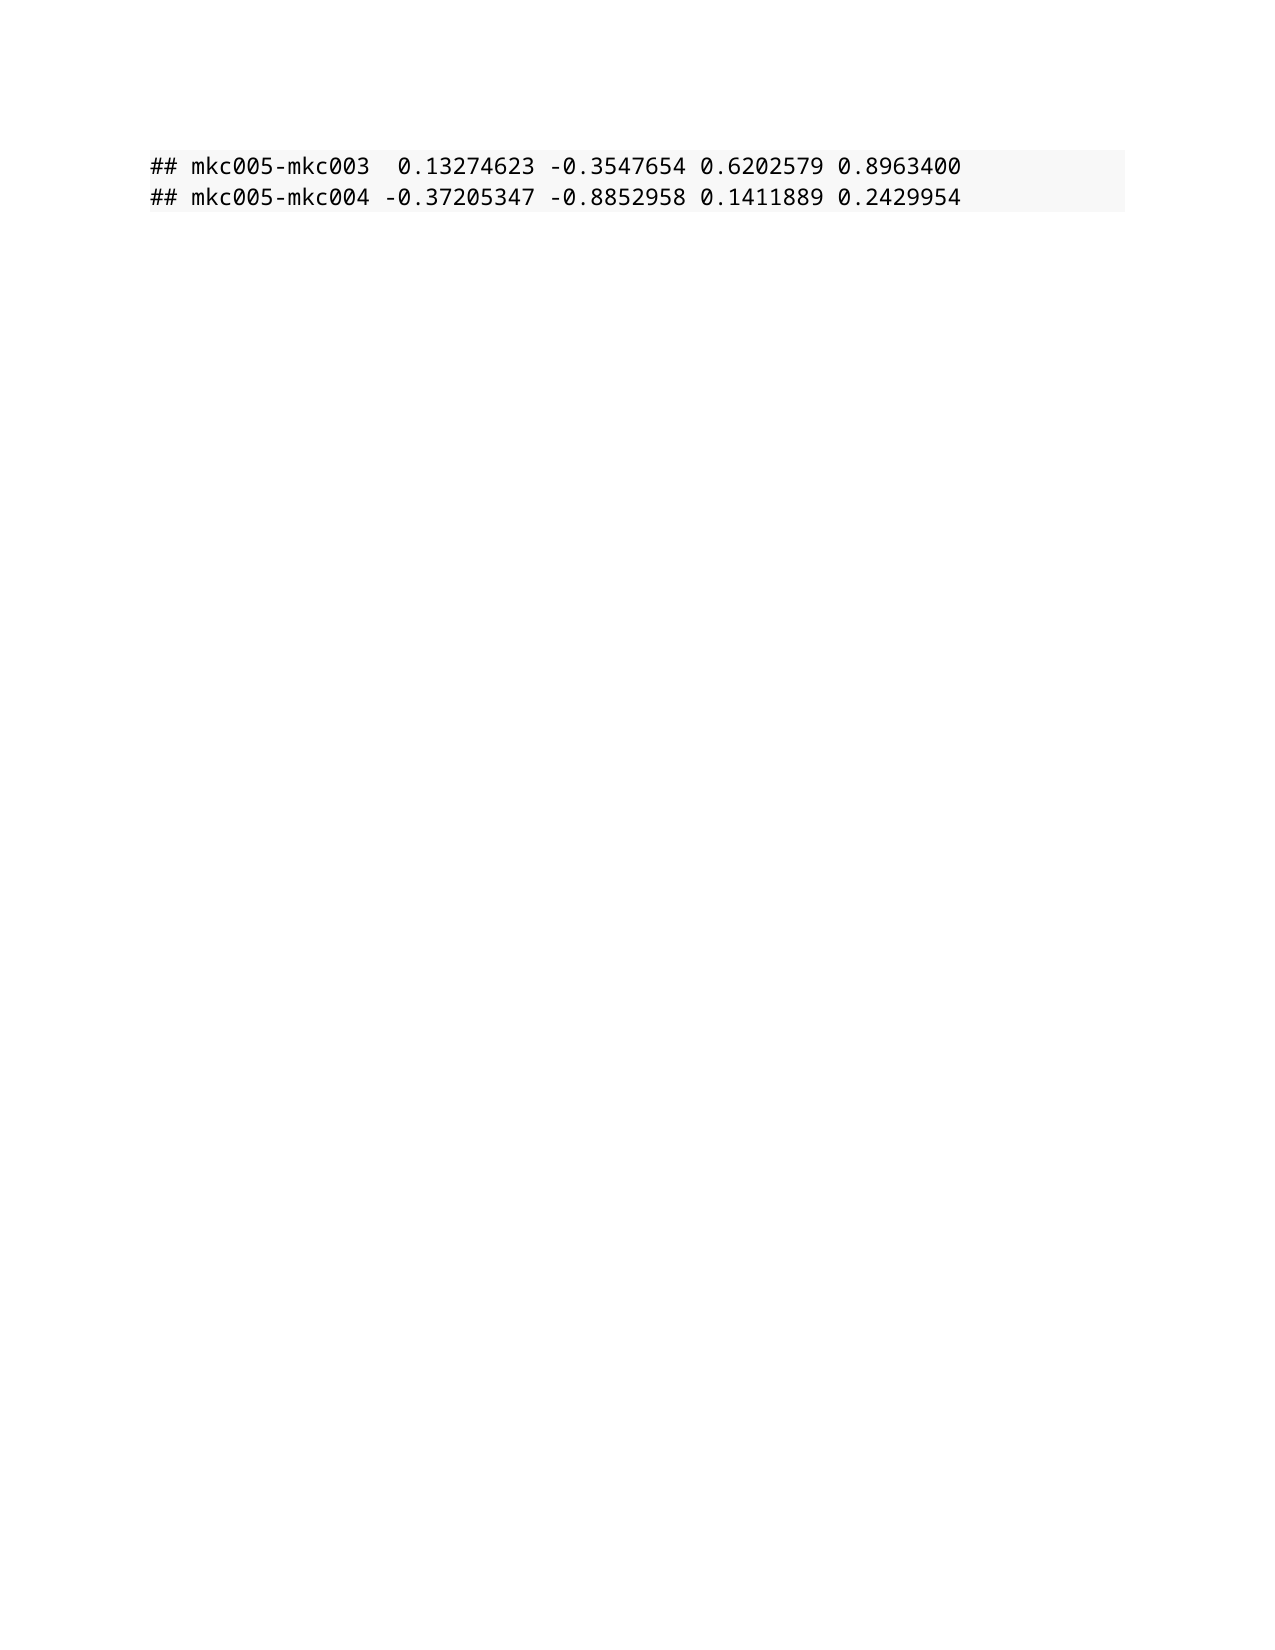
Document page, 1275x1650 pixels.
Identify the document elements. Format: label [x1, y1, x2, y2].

text [150, 150, 1125, 212]
